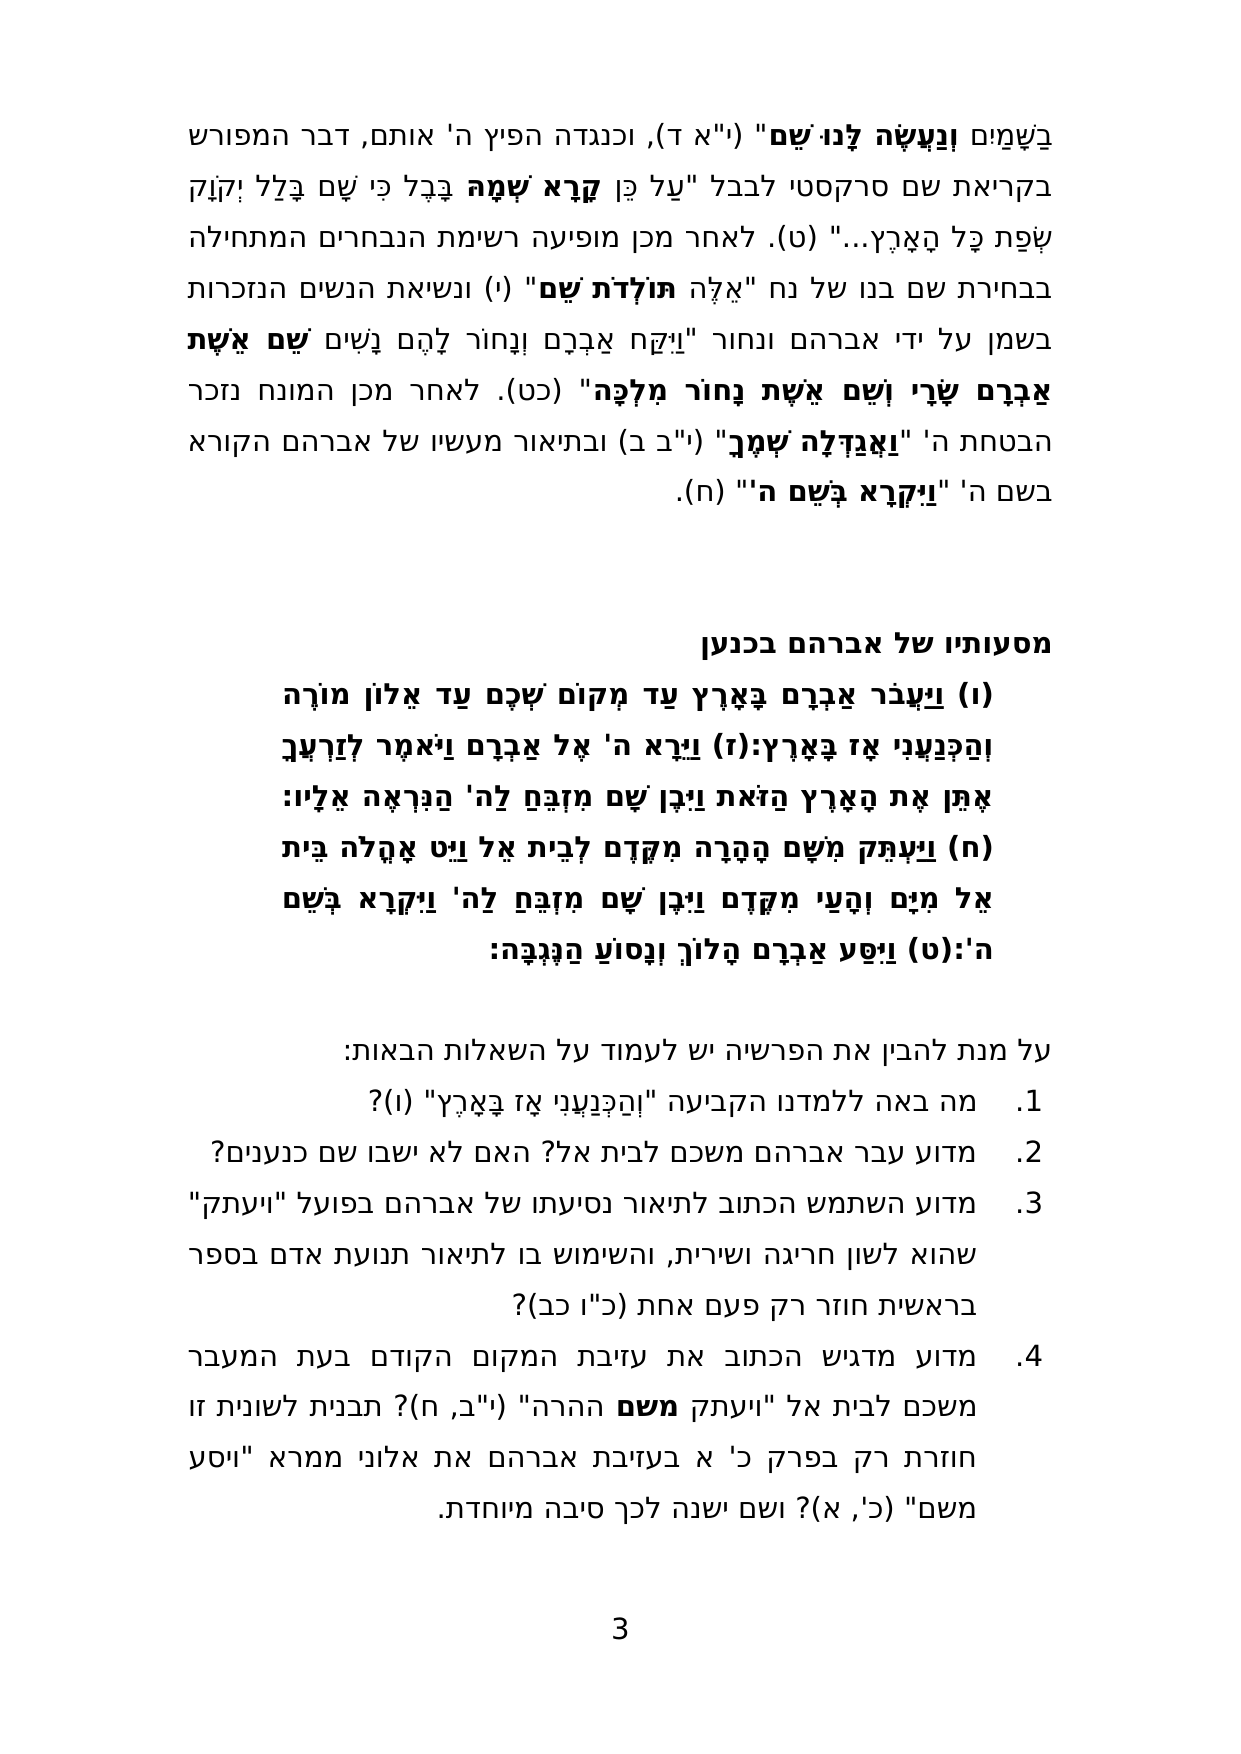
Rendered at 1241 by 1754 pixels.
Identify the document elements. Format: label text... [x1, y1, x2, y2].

list מדוע עבר אברהם משכם לבית אל? האם לא ישבו שם כנענים? [187, 1135, 1015, 1169]
text מסעותיו של אברהם בכנען [262, 626, 1053, 660]
list מדוע מדגיש הכתוב את עזיבת המקום הקודם בעת המעבר משכם לבית אל "ויעתק משם ההרה" (י"ב, ח)? תבנית לשונית זו חוזרת רק בפרק כ' א בעזיבת אברהם את אלוני ממרא "ויסע משם" (כ', א)? ושם ישנה לכך סיבה מיוחדת. [187, 1339, 1015, 1526]
text (ו) וַיַּעֲבֹר אַבְרָם בָּאָרֶץ עַד מְקוֹם שְׁכֶם עַד אֵלוֹן מוֹרֶה וְהַכְּנַעֲנִי אָז בָּאָרֶץ:(ז) וַיֵּרָא ה' אֶל אַבְרָם וַיֹּאמֶר לְזַרְעֲךָ אֶתֵּן אֶת הָאָרֶץ הַזֹּאת וַיִּבֶן שָׁם מִזְבֵּחַ לַה' הַנִּרְאֶה אֵלָיו:(ח) וַיַּעְתֵּק מִשָּׁם הָהָרָה מִקֶּדֶם לְבֵית אֵל וַיֵּט אָהֳלֹה בֵּית אֵל מִיָּם וְהָעַי מִקֶּדֶם וַיִּבֶן שָׁם מִזְבֵּחַ לַה' וַיִּקְרָא בְּשֵׁם ה':(ט) וַיִּסַּע אַבְרָם הָלוֹךְ וְנָסוֹעַ הַנֶּגְבָּה: [281, 677, 994, 966]
text על מנת להבין את הפרשיה יש לעמוד על השאלות הבאות: [187, 1033, 1053, 1067]
list מדוע השתמש הכתוב לתיאור נסיעתו של אברהם בפועל "ויעתק" שהוא לשון חריגה ושירית, והשימוש בו לתיאור תנועת אדם בספר בראשית חוזר רק פעם אחת (כ"ו כב)? [187, 1186, 1015, 1322]
list מה באה ללמדנו הקביעה "וְהַכְּנַעֲנִי אָז בָּאָרֶץ" (ו)? [187, 1084, 1015, 1118]
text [187, 118, 1053, 509]
